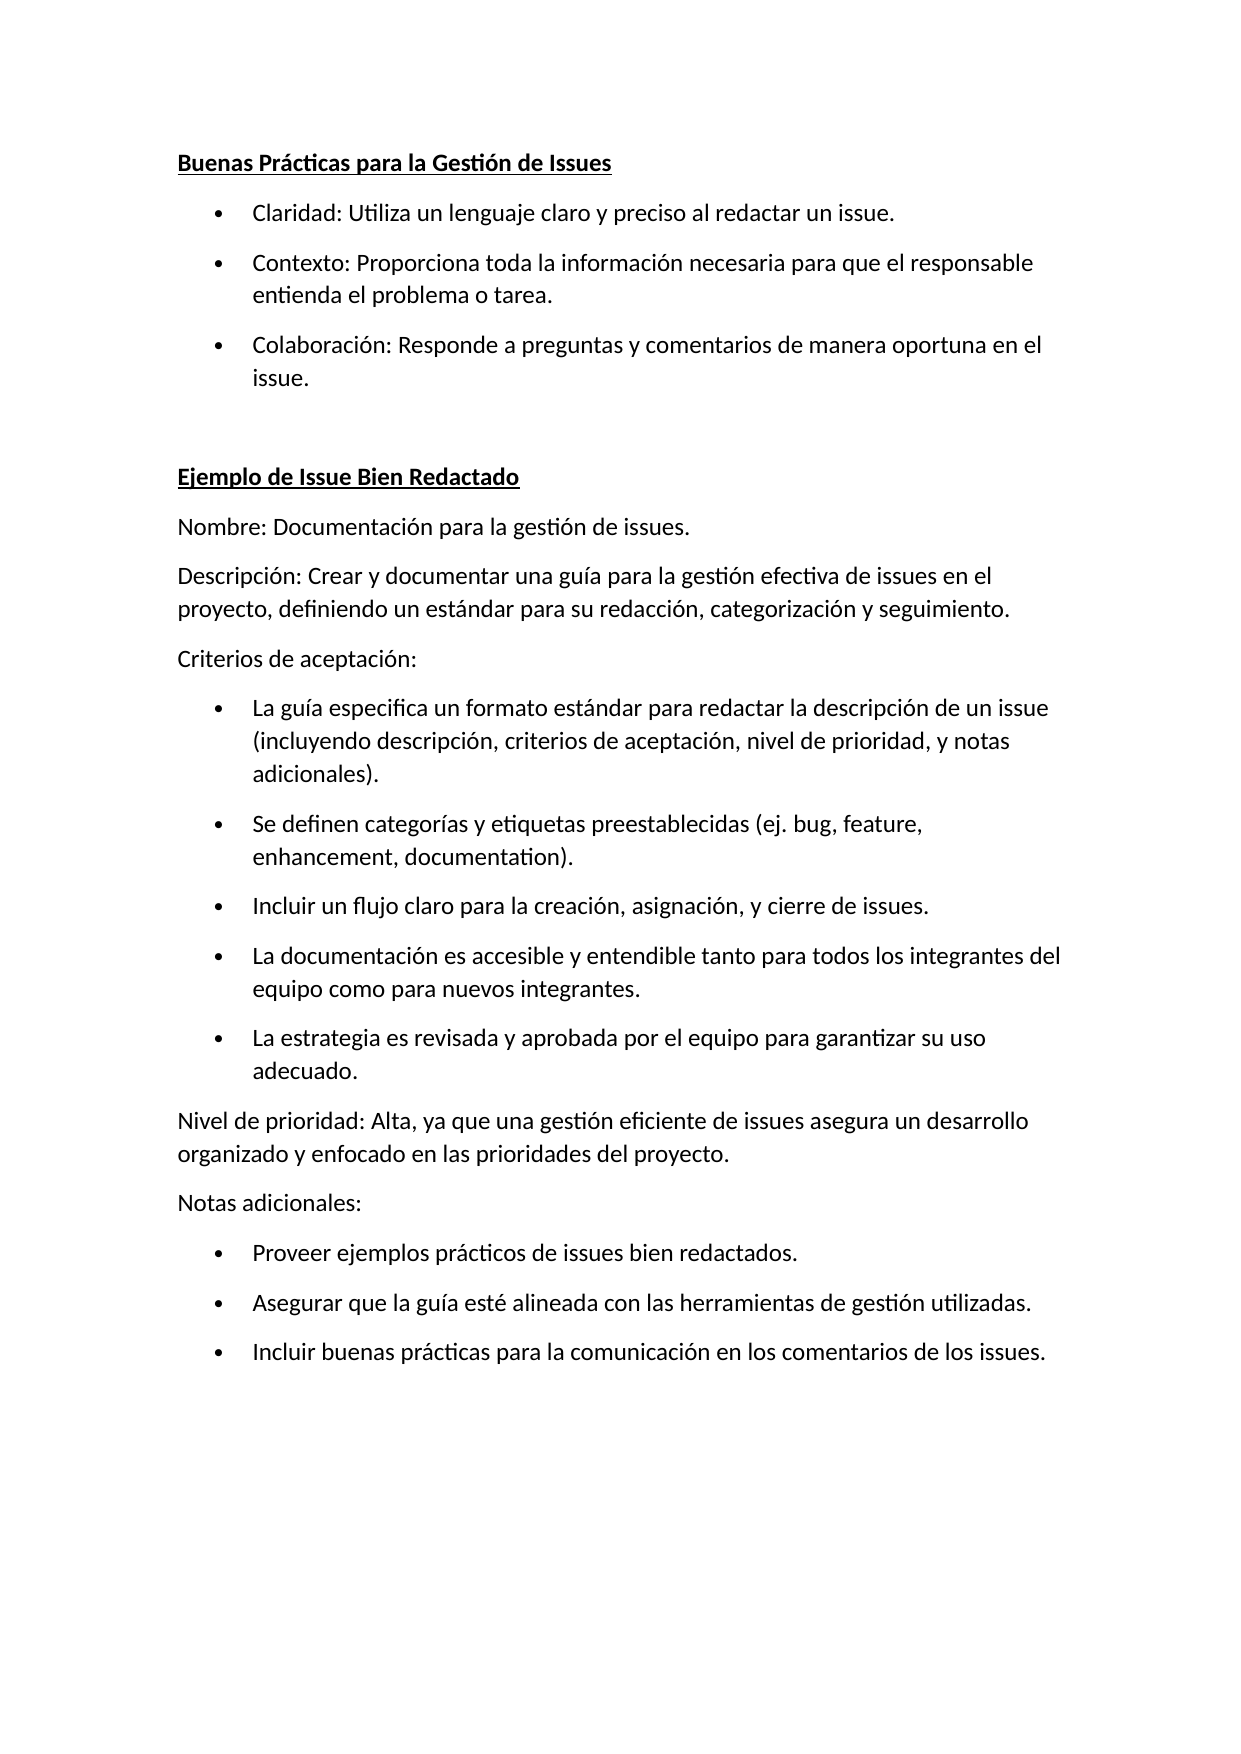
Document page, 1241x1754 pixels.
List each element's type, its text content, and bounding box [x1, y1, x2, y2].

text Notas adicionales: [177, 1188, 1063, 1218]
text Descripción: Crear y documentar una guía para la gestión efectiva de issues en el proyecto, definiendo un estándar para su redacción, categorización y seguimiento. [177, 561, 1063, 624]
text Ejemplo de Issue Bien Redactado [177, 461, 1063, 492]
list La guía especifica un formato estándar para redactar la descripción de un issue (incluyendo descripción, criterios de aceptación, nivel de prioridad, y notas adicionales). [215, 693, 1063, 789]
list Asegurar que la guía esté alineada con las herramientas de gestión utilizadas. [215, 1287, 1063, 1317]
list La documentación es accesible y entendible tanto para todos los integrantes del equipo como para nuevos integrantes. [215, 940, 1063, 1003]
list Contexto: Proporciona toda la información necesaria para que el responsable entienda el problema o tarea. [215, 247, 1063, 310]
text Nombre: Documentación para la gestión de issues. [177, 511, 1063, 541]
list La estrategia es revisada y aprobada por el equipo para garantizar su uso adecuado. [215, 1023, 1063, 1086]
list Proveer ejemplos prácticos de issues bien redactados. [215, 1237, 1063, 1268]
list Claridad: Utiliza un lenguaje claro y preciso al redactar un issue. [215, 197, 1063, 228]
text Nivel de prioridad: Alta, ya que una gestión eficiente de issues asegura un desarrollo organizado y enfocado en las prioridades del proyecto. [177, 1105, 1063, 1168]
text Buenas Prácticas para la Gestión de Issues [177, 148, 1063, 178]
list Colaboración: Responde a preguntas y comentarios de manera oportuna en el issue. [215, 329, 1063, 393]
list Incluir un flujo claro para la creación, asignación, y cierre de issues. [215, 891, 1063, 921]
text Criterios de aceptación: [177, 643, 1063, 673]
list Incluir buenas prácticas para la comunicación en los comentarios de los issues. [215, 1336, 1063, 1367]
list Se definen categorías y etiquetas preestablecidas (ej. bug, feature, enhancement, documentation). [215, 808, 1063, 871]
